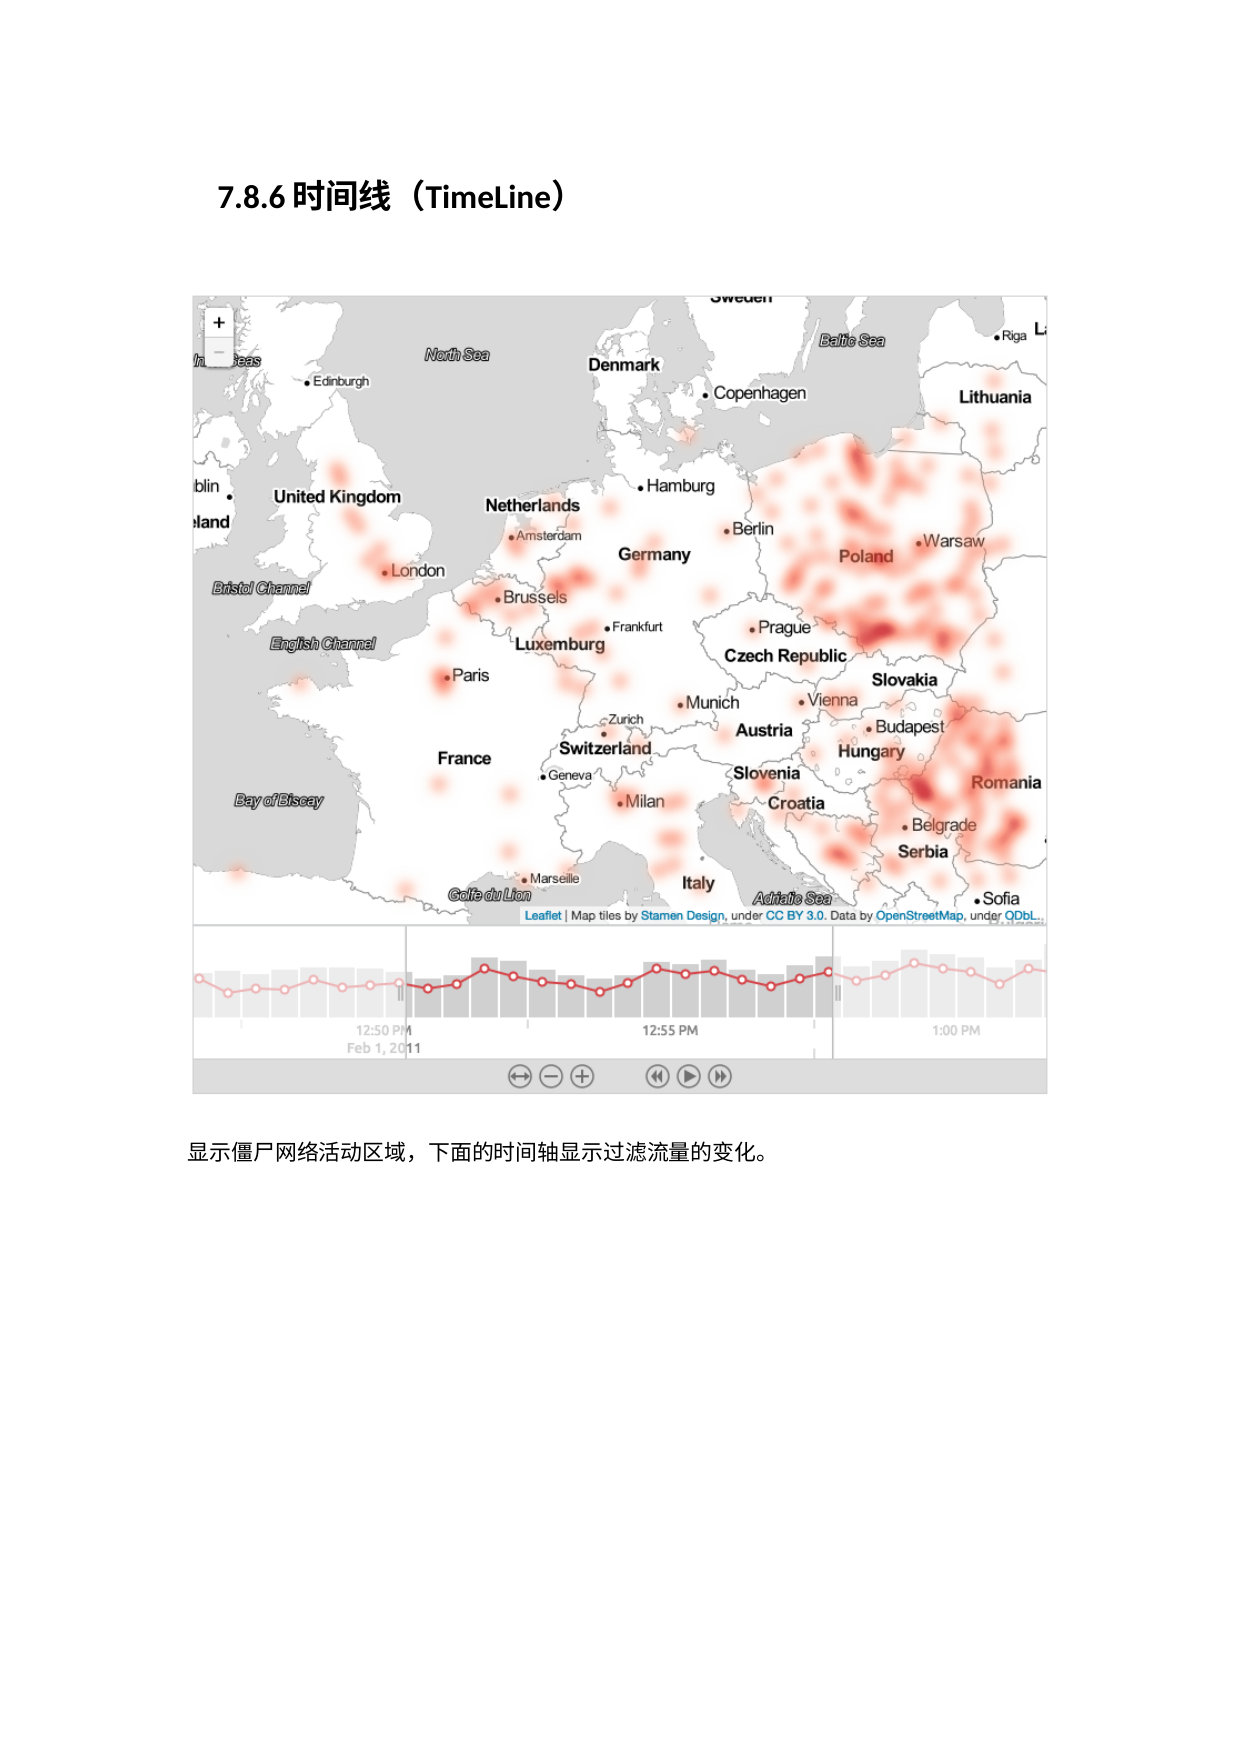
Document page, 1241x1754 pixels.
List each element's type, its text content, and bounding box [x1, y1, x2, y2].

text 显示僵尸网络活动区域，下面的时间轴显示过滤流量的变化。 [187, 1134, 1053, 1167]
picture [187, 289, 1053, 1103]
subtitle 时间线（TimeLine） [217, 162, 1053, 227]
